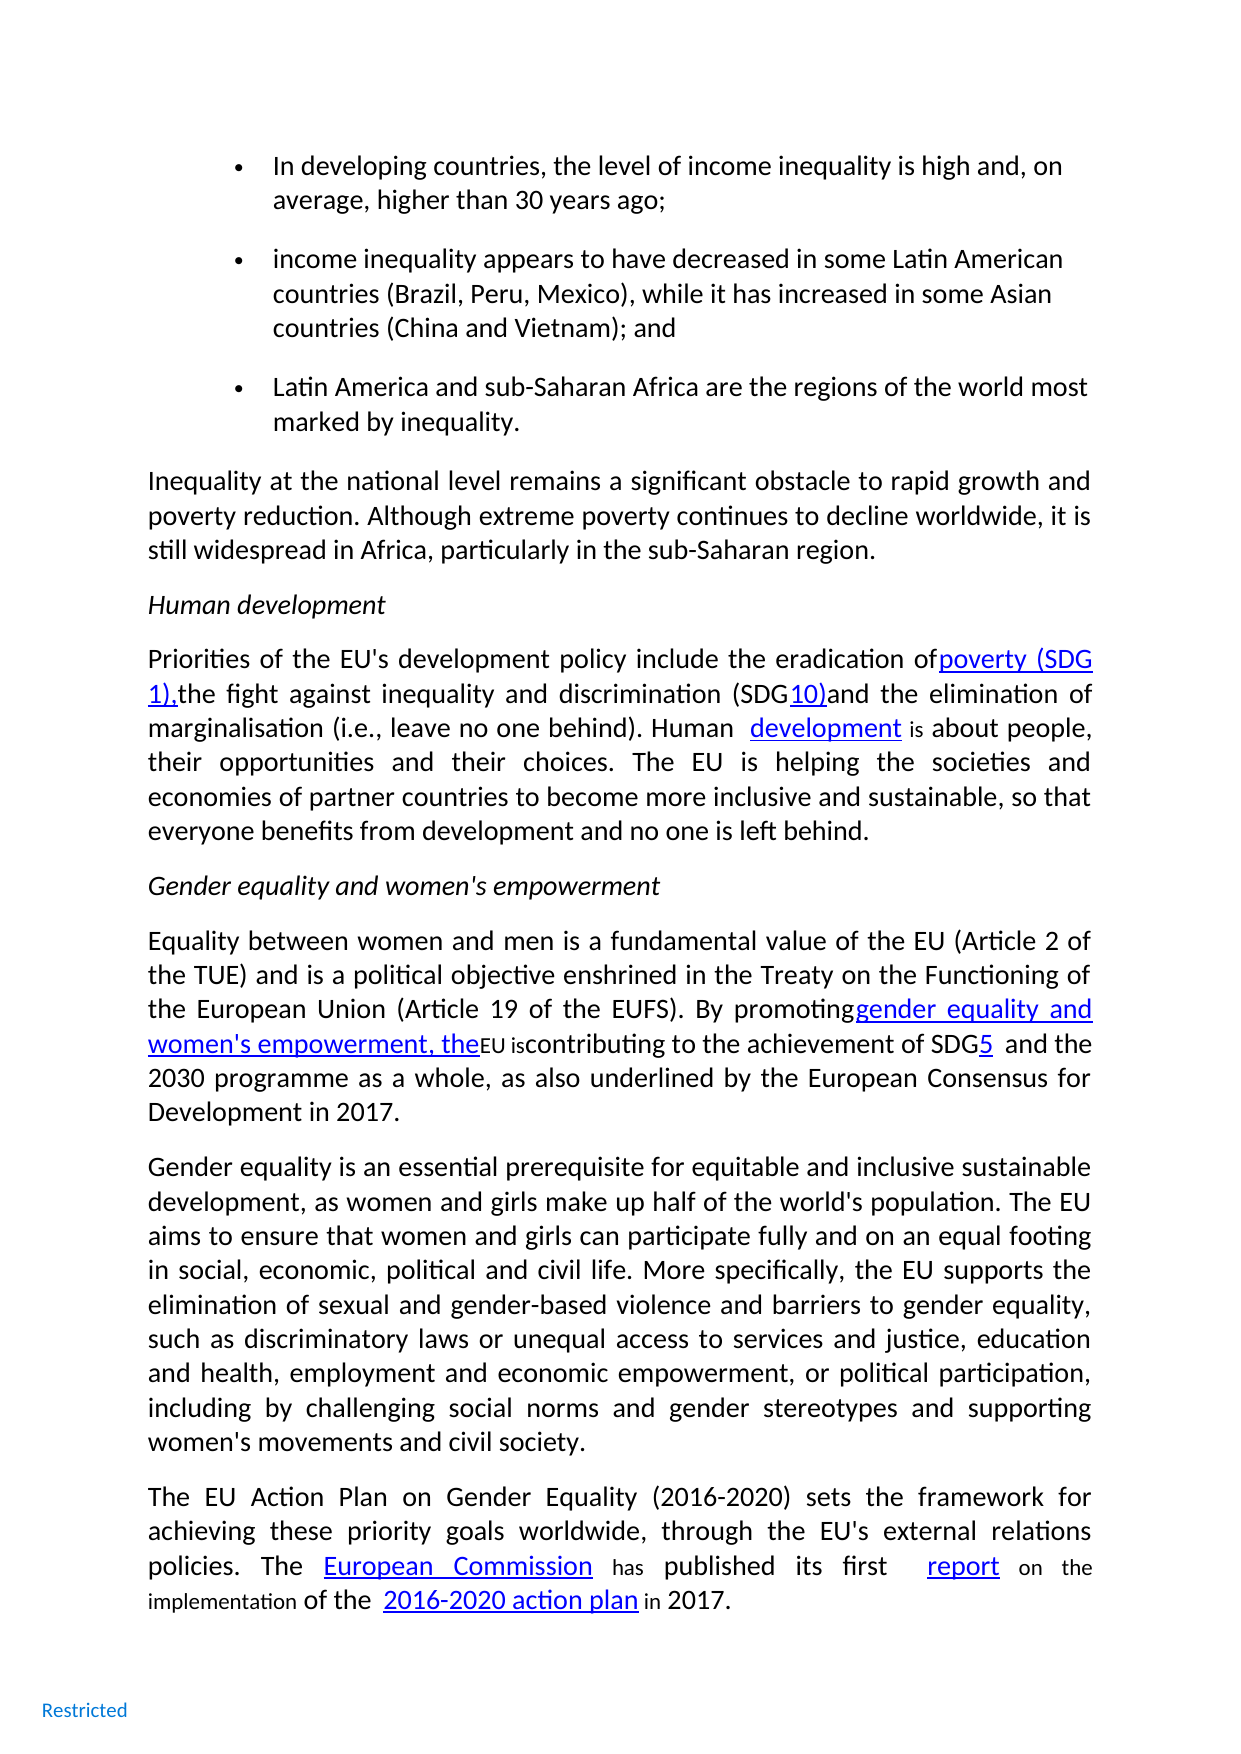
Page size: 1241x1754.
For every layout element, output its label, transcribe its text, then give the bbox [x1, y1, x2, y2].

list In developing countries, the level of income inequality is high and, on average, higher than 30 years ago; [235, 148, 1093, 216]
text Gender equality is an essential prerequisite for equitable and inclusive sustainable development, as women and girls make up half of the world's population. The EU aims to ensure that women and girls can participate fully and on an equal footing in social, economic, political and civil life. More specifically, the EU supports the elimination of sexual and gender-based violence and barriers to gender equality, such as discriminatory laws or unequal access to services and justice, education and health, employment and economic empowerment, or political participation, including by challenging social norms and gender stereotypes and supporting women's movements and civil society. [148, 1149, 1093, 1458]
text The EU Action Plan on Gender Equality (2016-2020) sets the framework for achieving these priority goals worldwide, through the EU's external relations policies. The European Commission has published its first report on the implementation of the 2016-2020 action plan in 2017. [148, 1479, 1093, 1616]
list income inequality appears to have decreased in some Latin American countries (Brazil, Peru, Mexico), while it has increased in some Asian countries (China and Vietnam); and [235, 241, 1093, 344]
text Human development [148, 587, 1093, 621]
text Equality between women and men is a fundamental value of the EU (Article 2 of the TUE) and is a political objective enshrined in the Treaty on the Functioning of the European Union (Article 19 of the EUFS). By promotinggender equality and women's empowerment, theEU iscontributing to the achievement of SDG5 and the 2030 programme as a whole, as also underlined by the European Consensus for Development in 2017. [148, 923, 1093, 1129]
text Priorities of the EU's development policy include the eradication ofpoverty (SDG 1),the fight against inequality and discrimination (SDG10)and the elimination of marginalisation (i.e., leave no one behind). Human development is about people, their opportunities and their choices. The EU is helping the societies and economies of partner countries to become more inclusive and sustainable, so that everyone benefits from development and no one is left behind. [148, 641, 1093, 848]
text Gender equality and women's empowerment [148, 868, 1093, 902]
list Latin America and sub-Saharan Africa are the regions of the world most marked by inequality. [235, 369, 1093, 438]
text Inequality at the national level remains a significant obstacle to rapid growth and poverty reduction. Although extreme poverty continues to decline worldwide, it is still widespread in Africa, particularly in the sub-Saharan region. [148, 463, 1093, 566]
